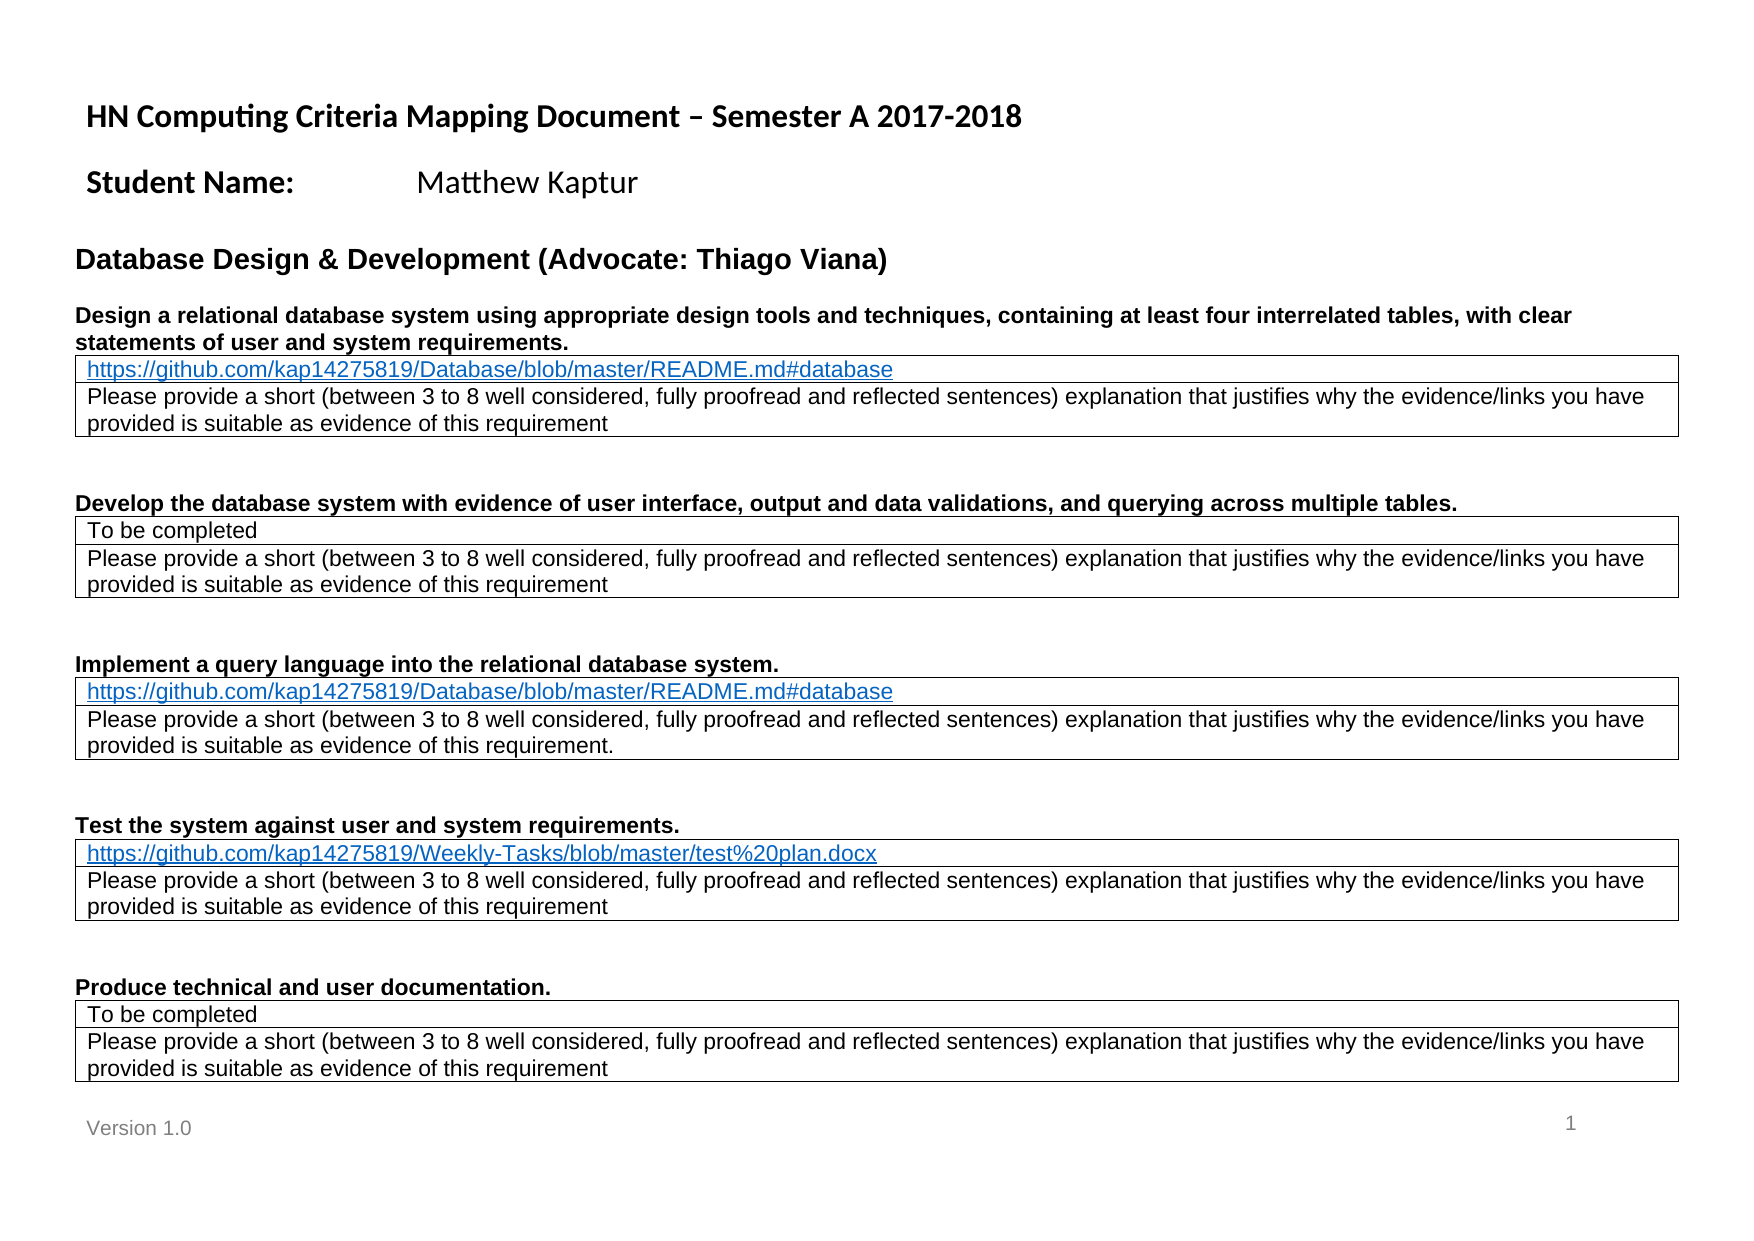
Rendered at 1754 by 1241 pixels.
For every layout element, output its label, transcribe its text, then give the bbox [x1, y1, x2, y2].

table_header https://github.com/kap14275819/Database/blob/master/README.md#database [76, 678, 1678, 705]
text Database Design & Development (Advocate: Thiago Viana) [75, 242, 1679, 276]
text Design a relational database system using appropriate design tools and techniques, containing at least four interrelated tables, with clear statements of user and system requirements. [75, 302, 1679, 355]
table_header https://github.com/kap14275819/Database/blob/master/README.md#database [76, 356, 1678, 382]
table_header https://github.com/kap14275819/Weekly-Tasks/blob/master/test%20plan.docx [76, 840, 1678, 866]
table_cell Please provide a short (between 3 to 8 well considered, fully proofread and reflected sentences) explanation that justifies why the evidence/links you have provided is suitable as evidence of this requirement. [76, 706, 1678, 758]
table_header To be completed [76, 1001, 1678, 1027]
text Produce technical and user documentation. [75, 973, 1679, 1000]
text Develop the database system with evidence of user interface, output and data validations, and querying across multiple tables. [75, 490, 1679, 516]
text Implement a query language into the relational database system. [75, 651, 1679, 677]
table_header To be completed [76, 517, 1678, 543]
text Test the system against user and system requirements. [75, 812, 1679, 838]
